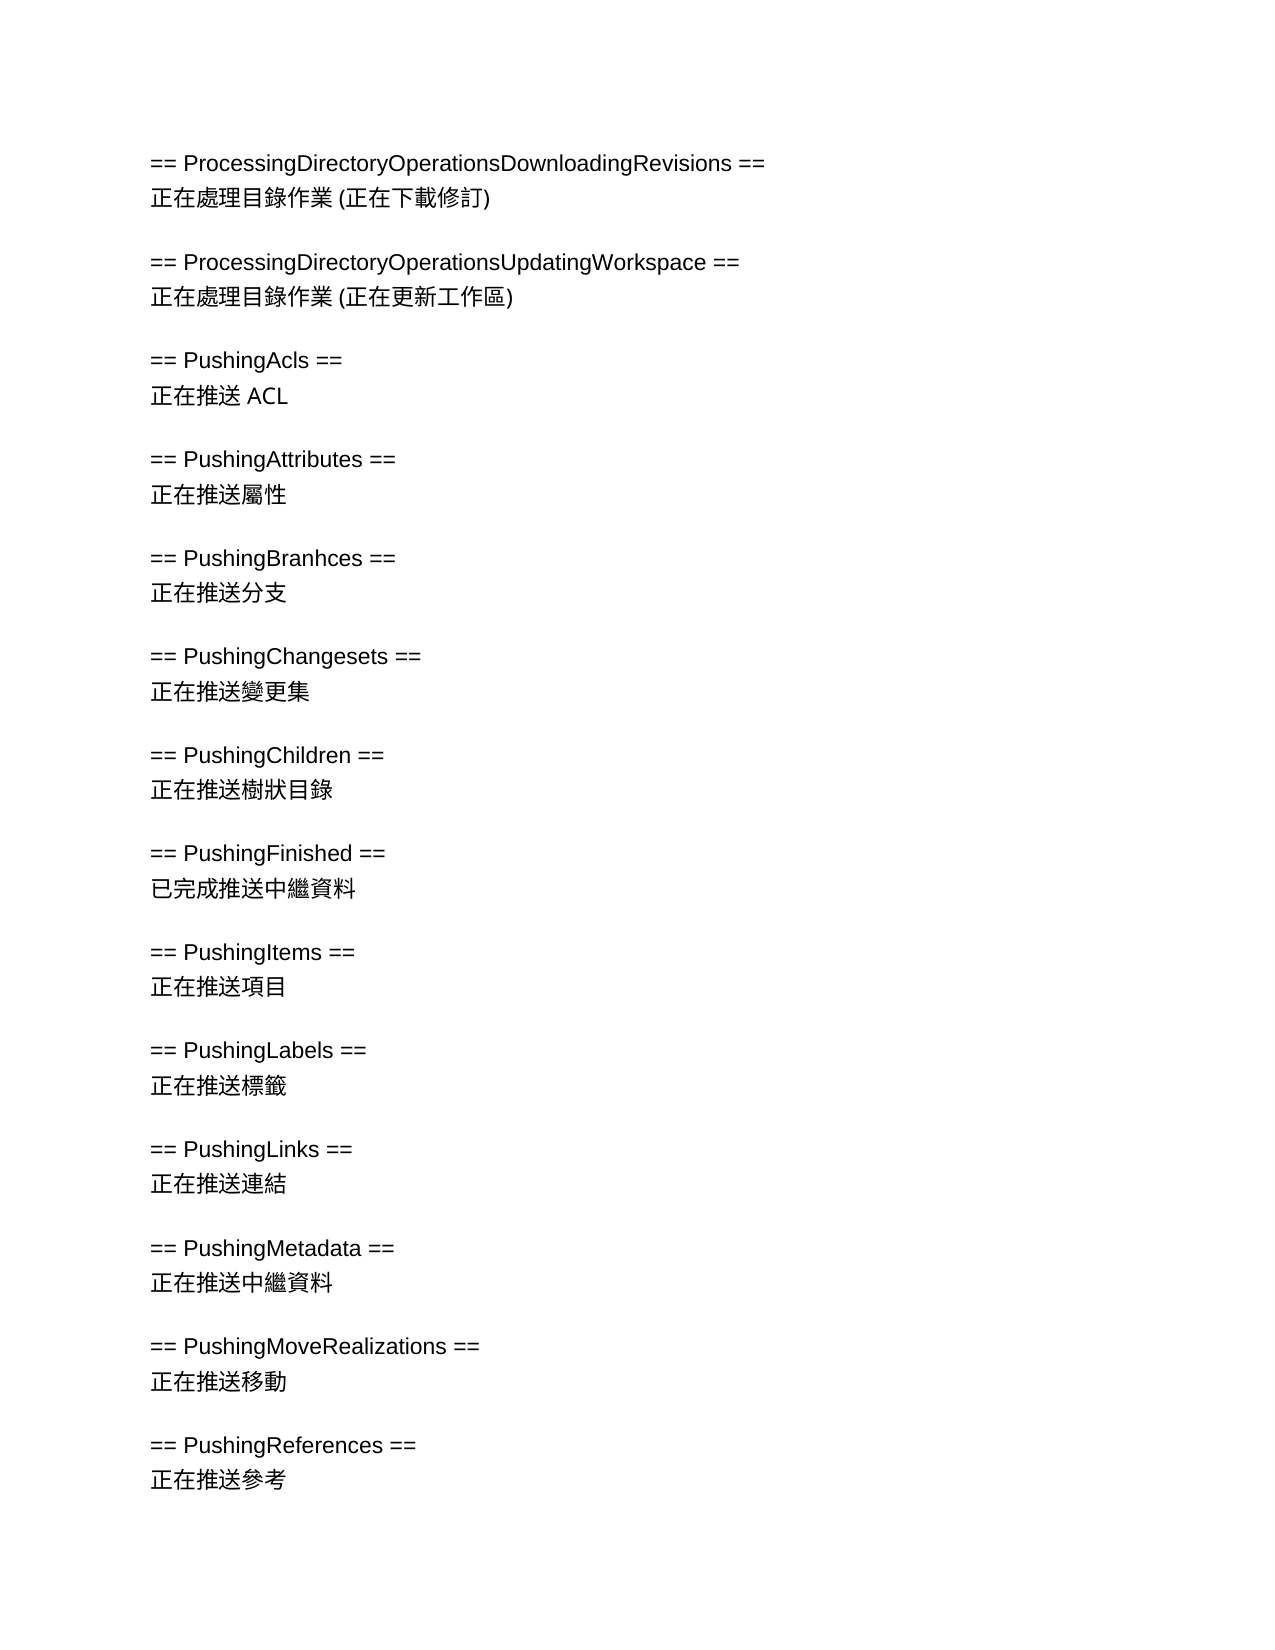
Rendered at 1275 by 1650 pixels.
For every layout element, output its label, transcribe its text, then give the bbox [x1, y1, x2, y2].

text == PushingLinks == [150, 1136, 1125, 1162]
text 正在推送變更集 [150, 673, 1125, 707]
text == PushingChildren == [150, 742, 1125, 768]
text == PushingAcls == [150, 347, 1125, 374]
text == PushingMetadata == [150, 1234, 1125, 1261]
text == PushingFinished == [150, 840, 1125, 867]
text 正在推送樹狀目錄 [150, 772, 1125, 805]
text 正在處理目錄作業 (正在更新工作區) [150, 279, 1125, 312]
text 正在推送標籤 [150, 1068, 1125, 1101]
text == ProcessingDirectoryOperationsUpdatingWorkspace == [150, 249, 1125, 275]
text 正在處理目錄作業 (正在下載修訂) [150, 180, 1125, 213]
text == PushingAttributes == [150, 446, 1125, 473]
text == PushingReferences == [150, 1432, 1125, 1458]
text == PushingItems == [150, 939, 1125, 965]
text == PushingBranhces == [150, 545, 1125, 571]
text 正在推送中繼資料 [150, 1265, 1125, 1298]
text == PushingMoveRealizations == [150, 1333, 1125, 1359]
text 正在推送連結 [150, 1166, 1125, 1199]
text == PushingChangesets == [150, 643, 1125, 670]
text 正在推送 ACL [150, 378, 1125, 411]
text == PushingLabels == [150, 1037, 1125, 1064]
text 正在推送移動 [150, 1363, 1125, 1397]
text 已完成推送中繼資料 [150, 871, 1125, 904]
text 正在推送分支 [150, 575, 1125, 608]
text == ProcessingDirectoryOperationsDownloadingRevisions == [150, 150, 1125, 176]
text 正在推送屬性 [150, 476, 1125, 510]
text 正在推送項目 [150, 969, 1125, 1002]
text 正在推送參考 [150, 1462, 1125, 1495]
